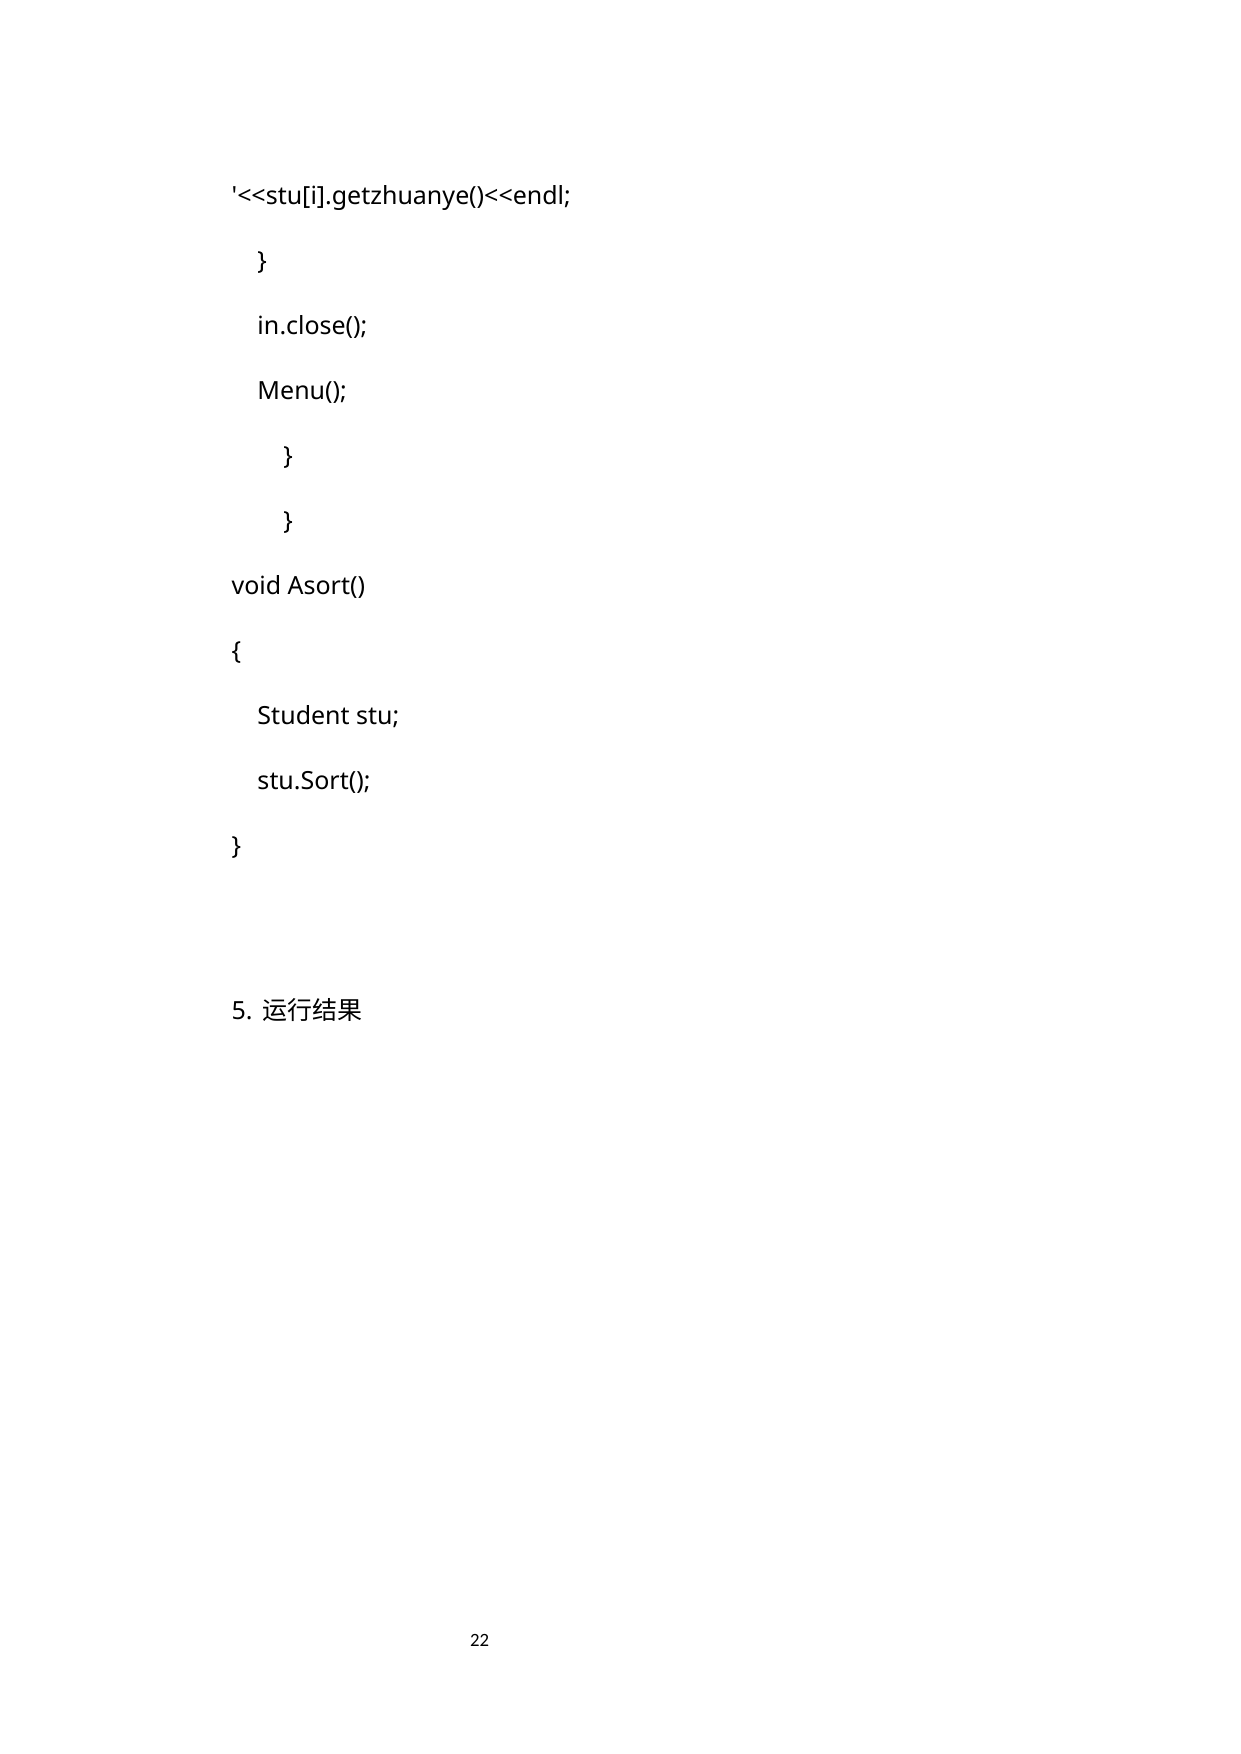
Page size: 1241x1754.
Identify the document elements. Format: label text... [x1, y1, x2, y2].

list stu.Sort(); [231, 747, 1053, 812]
list { [231, 617, 1053, 682]
list in.close(); [231, 292, 1053, 357]
list } [231, 422, 1053, 487]
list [231, 162, 1053, 227]
list } [231, 812, 1053, 877]
list Menu(); [231, 357, 1053, 422]
list void Asort() [231, 552, 1053, 617]
list } [231, 227, 1053, 292]
list } [231, 487, 1053, 552]
list 运行结果 [186, 976, 1053, 1041]
list Student stu; [231, 682, 1053, 747]
